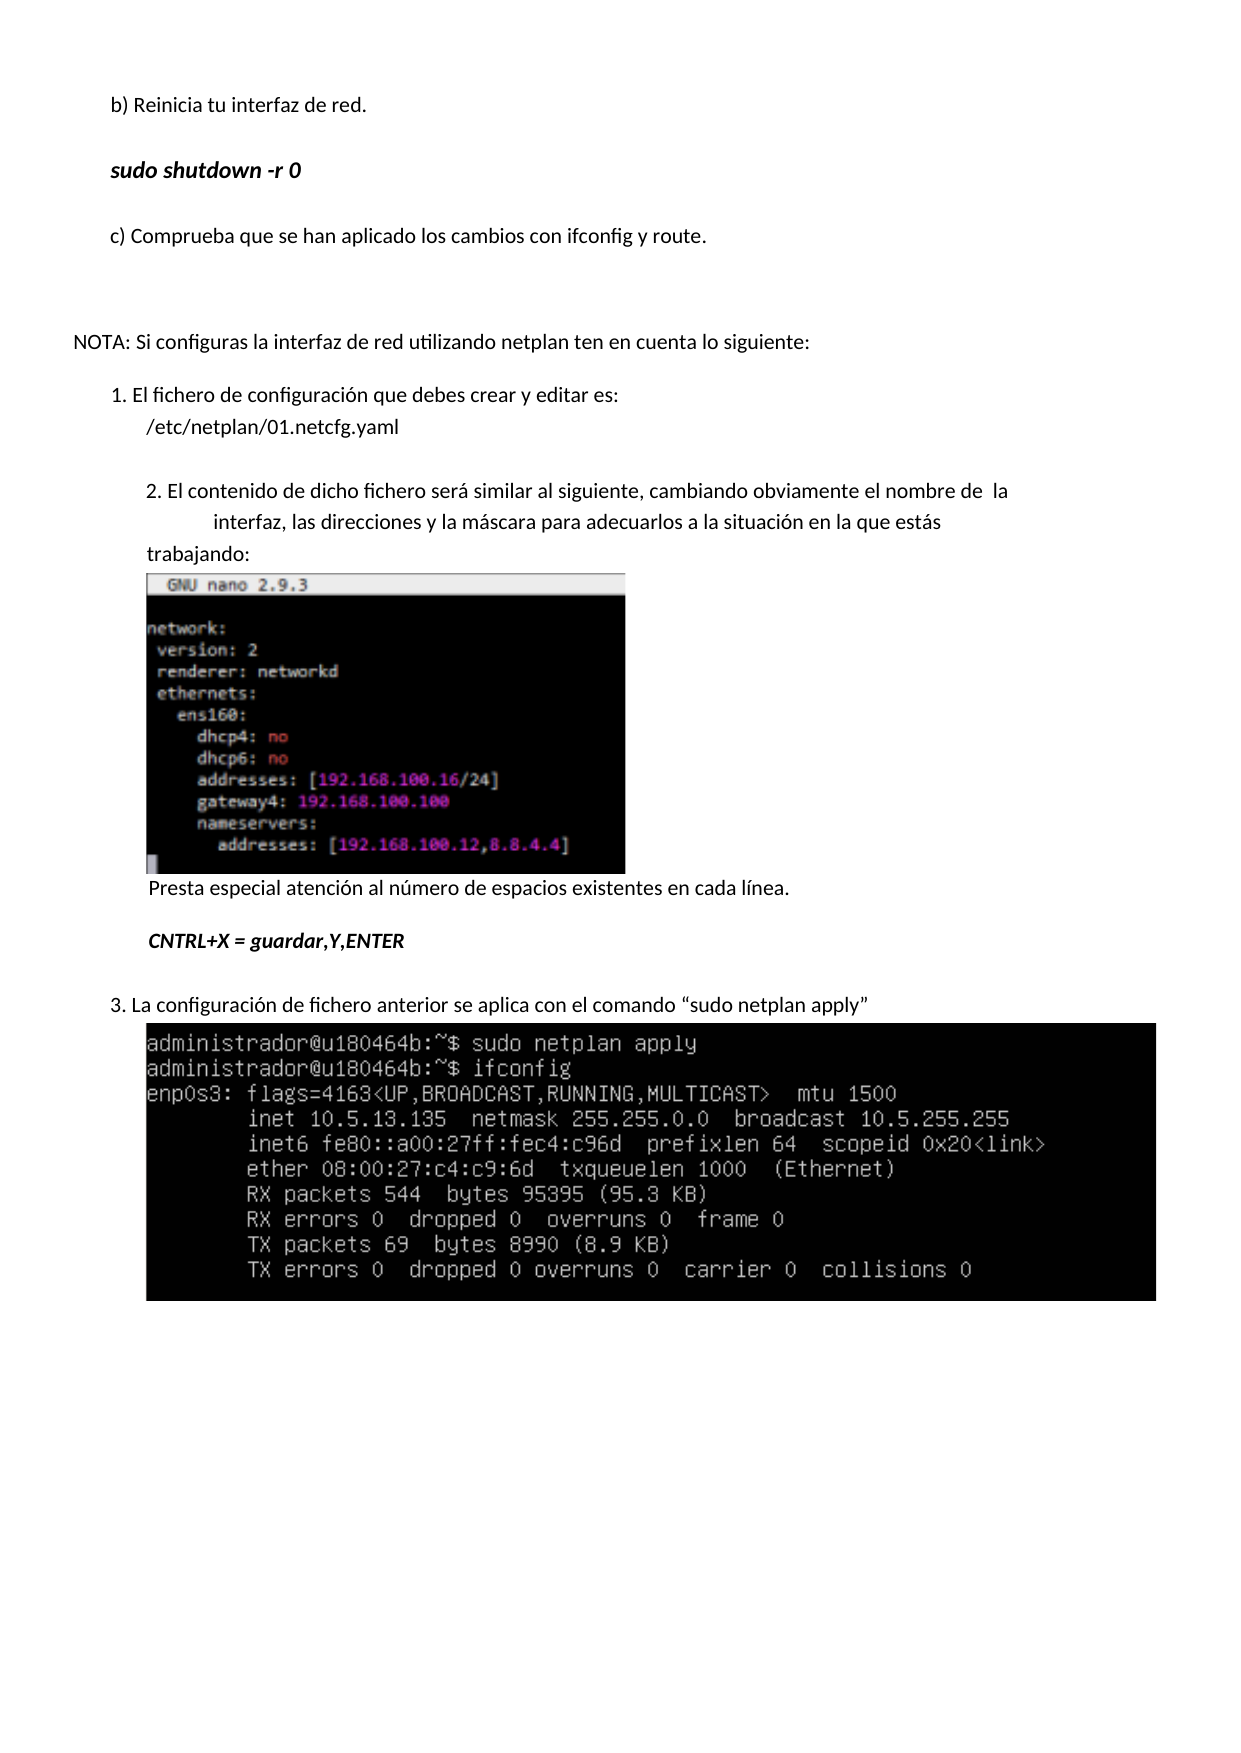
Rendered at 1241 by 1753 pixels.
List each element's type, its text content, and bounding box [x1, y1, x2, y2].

text b) Reinicia tu interfaz de red. [110, 91, 1181, 117]
picture [145, 1023, 1157, 1301]
text 3. La configuración de fichero anterior se aplica con el comando “sudo netplan apply” [110, 992, 1181, 1018]
text c) Comprueba que se han aplicado los cambios con ifconfig y route. [110, 222, 1181, 249]
text trabajando: [147, 541, 1181, 567]
text NOTA: Si configuras la interfaz de red utilizando netplan ten en cuenta lo siguiente: [73, 328, 1181, 354]
picture [146, 573, 626, 874]
text 1. El fichero de configuración que debes crear y editar es: [111, 381, 1181, 407]
text /etc/netplan/01.netcfg.yaml [146, 413, 1181, 439]
text 2. El contenido de dicho fichero será similar al siguiente, cambiando obviamente el nombre de la interfaz, las direcciones y la máscara para adecuarlos a la situación en la que estás [110, 477, 1044, 535]
text Presta especial atención al número de espacios existentes en cada línea. [148, 874, 1181, 901]
text sudo shutdown -r 0 [110, 155, 1181, 184]
text CNTRL+X = guardar,Y,ENTER [148, 927, 1181, 954]
